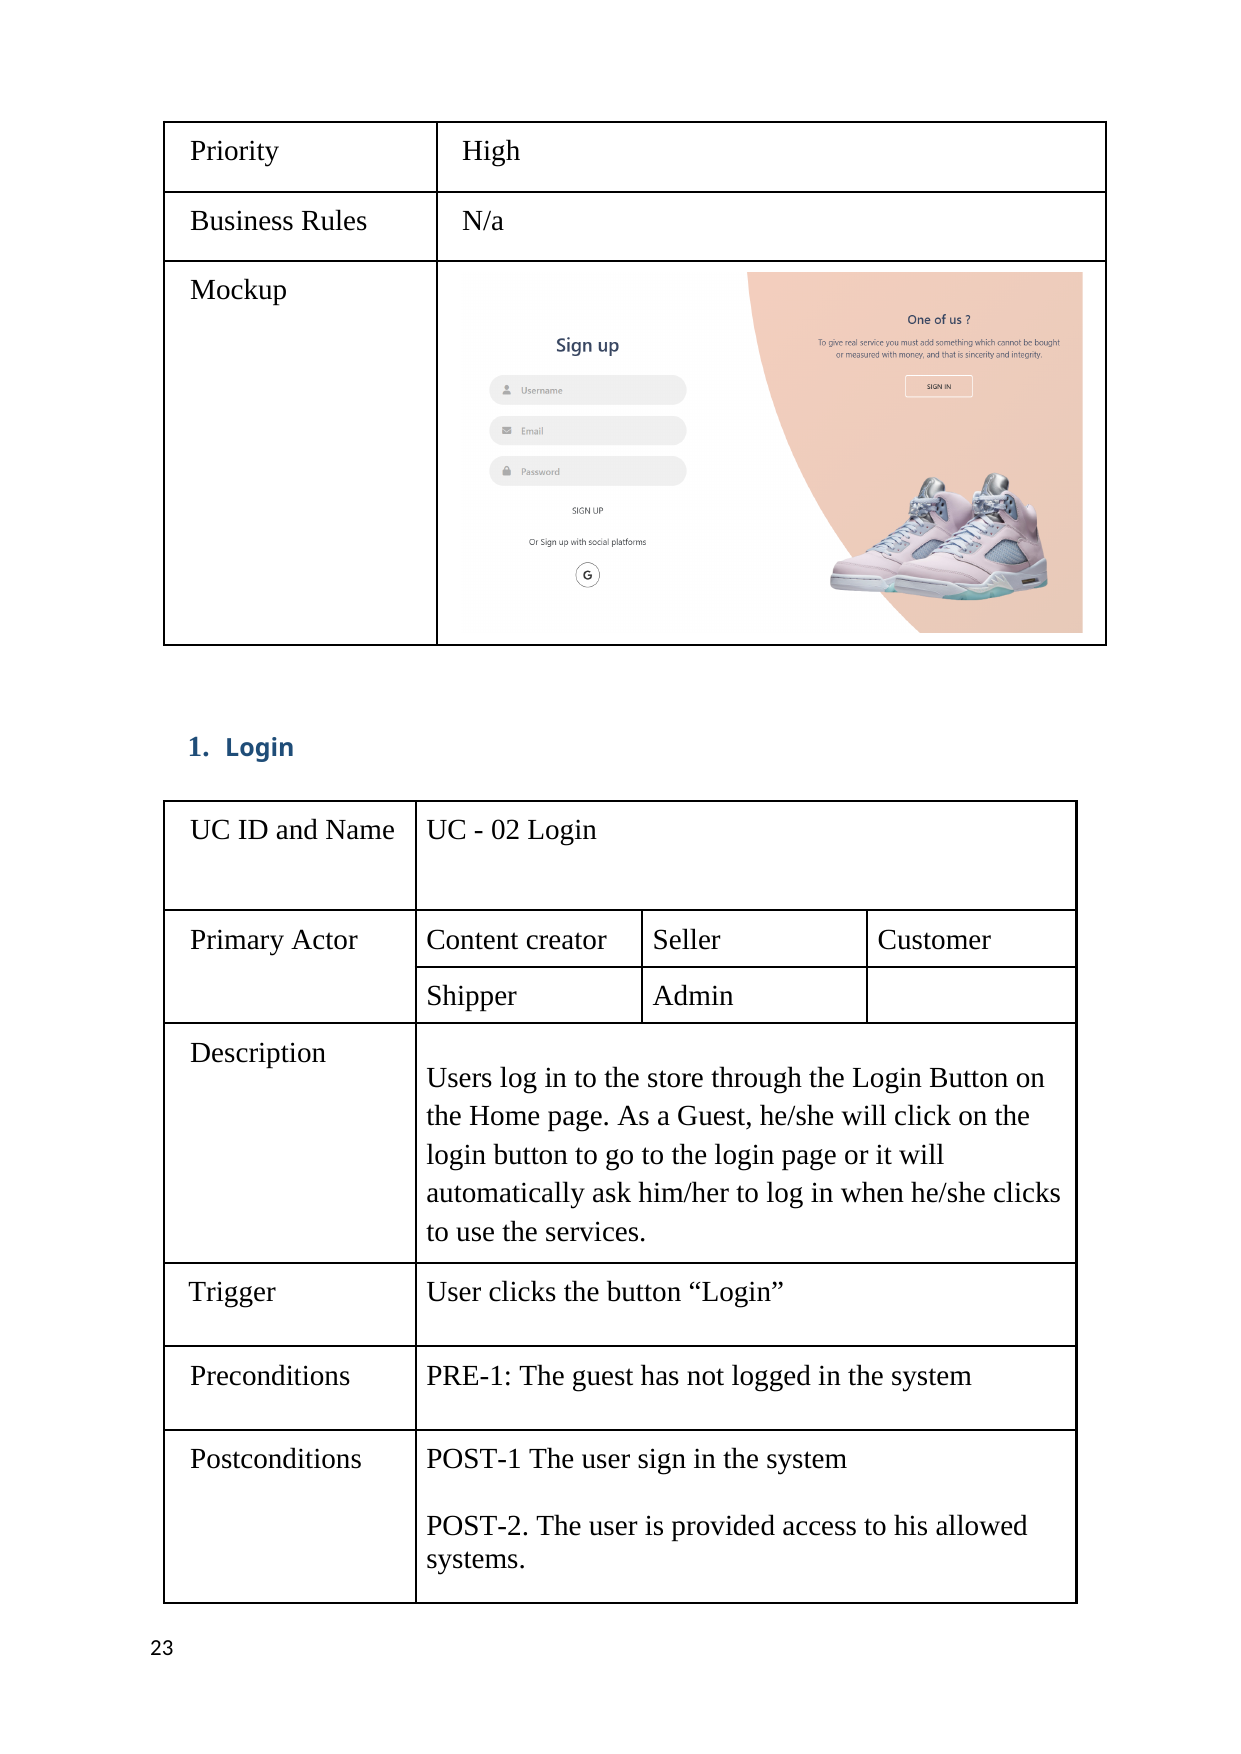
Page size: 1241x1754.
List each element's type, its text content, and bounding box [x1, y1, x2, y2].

table_cell Business Rules [165, 193, 436, 259]
table_cell Mockup [165, 262, 436, 643]
table_cell N/a [438, 193, 1105, 259]
table_cell Preconditions [165, 1347, 415, 1428]
picture [461, 272, 1083, 633]
table_cell Postconditions [165, 1431, 415, 1602]
table_cell [438, 262, 1105, 643]
table_cell Description [165, 1024, 415, 1262]
table_cell Shipper [417, 968, 641, 1022]
table_cell High [438, 123, 1105, 191]
table_cell PRE-1: The guest has not logged in the system [417, 1347, 1075, 1428]
table_cell User clicks the button “Login” [417, 1264, 1075, 1345]
table_cell Trigger [165, 1264, 415, 1345]
table_header UC - 02 Login [417, 802, 1075, 909]
table_cell [868, 968, 1075, 1022]
table_header UC ID and Name [165, 802, 415, 909]
table_cell Users log in to the store through the Login Button on the Home page. As a Guest, he/she will click on the login button to go to the login page or it will automatically ask him/her to log in when he/she clicks to use the services. [417, 1024, 1075, 1262]
table_cell Seller [643, 911, 866, 966]
table_cell Primary Actor [165, 911, 415, 1022]
table_cell Priority [165, 123, 436, 191]
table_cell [417, 1431, 1075, 1602]
table_cell Customer [868, 911, 1075, 966]
table_cell Admin [643, 968, 866, 1022]
subtitle Login [187, 729, 1093, 764]
table_cell Content creator [417, 911, 641, 966]
